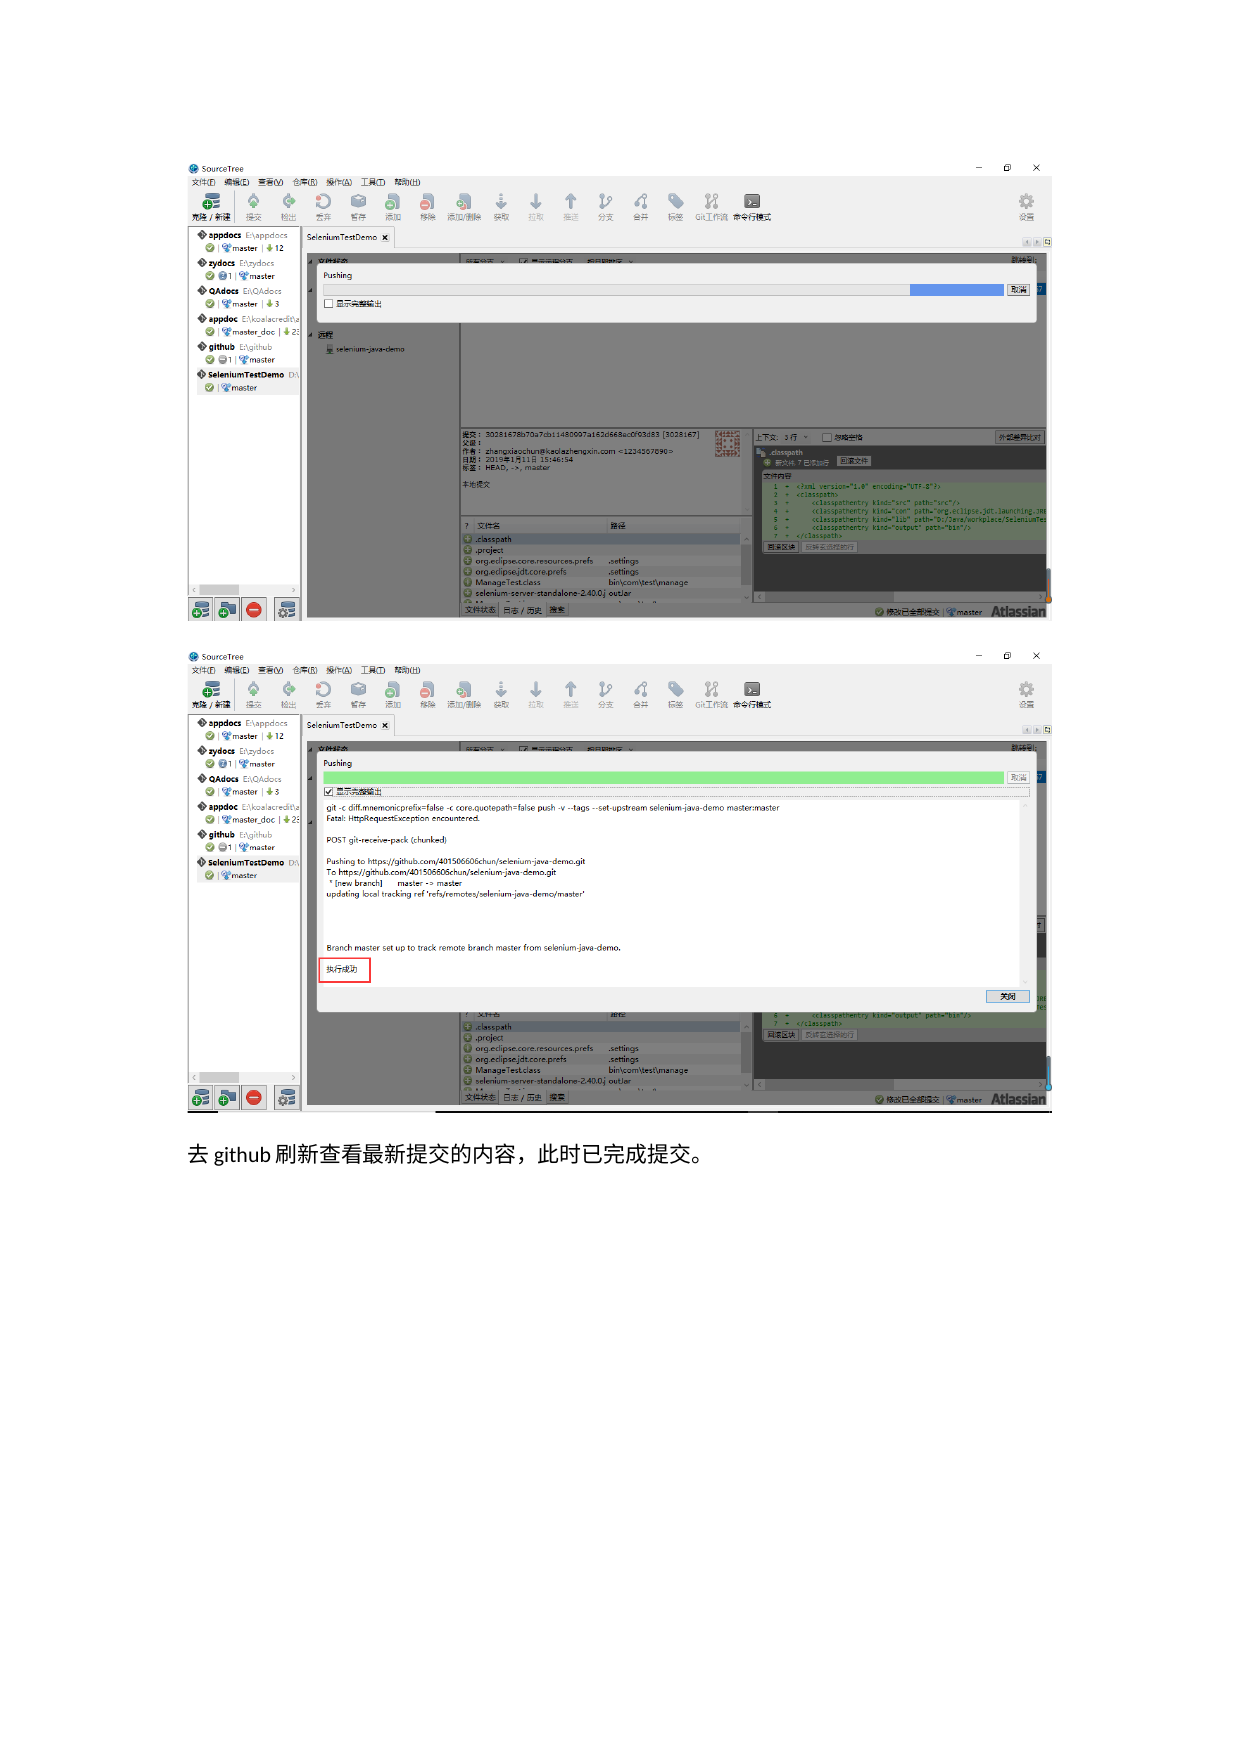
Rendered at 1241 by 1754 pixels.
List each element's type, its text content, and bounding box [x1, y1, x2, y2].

text 去github刷新查看最新提交的内容，此时已完成提交。 [187, 1137, 1053, 1169]
picture [187, 162, 1052, 621]
picture [187, 649, 1052, 1113]
